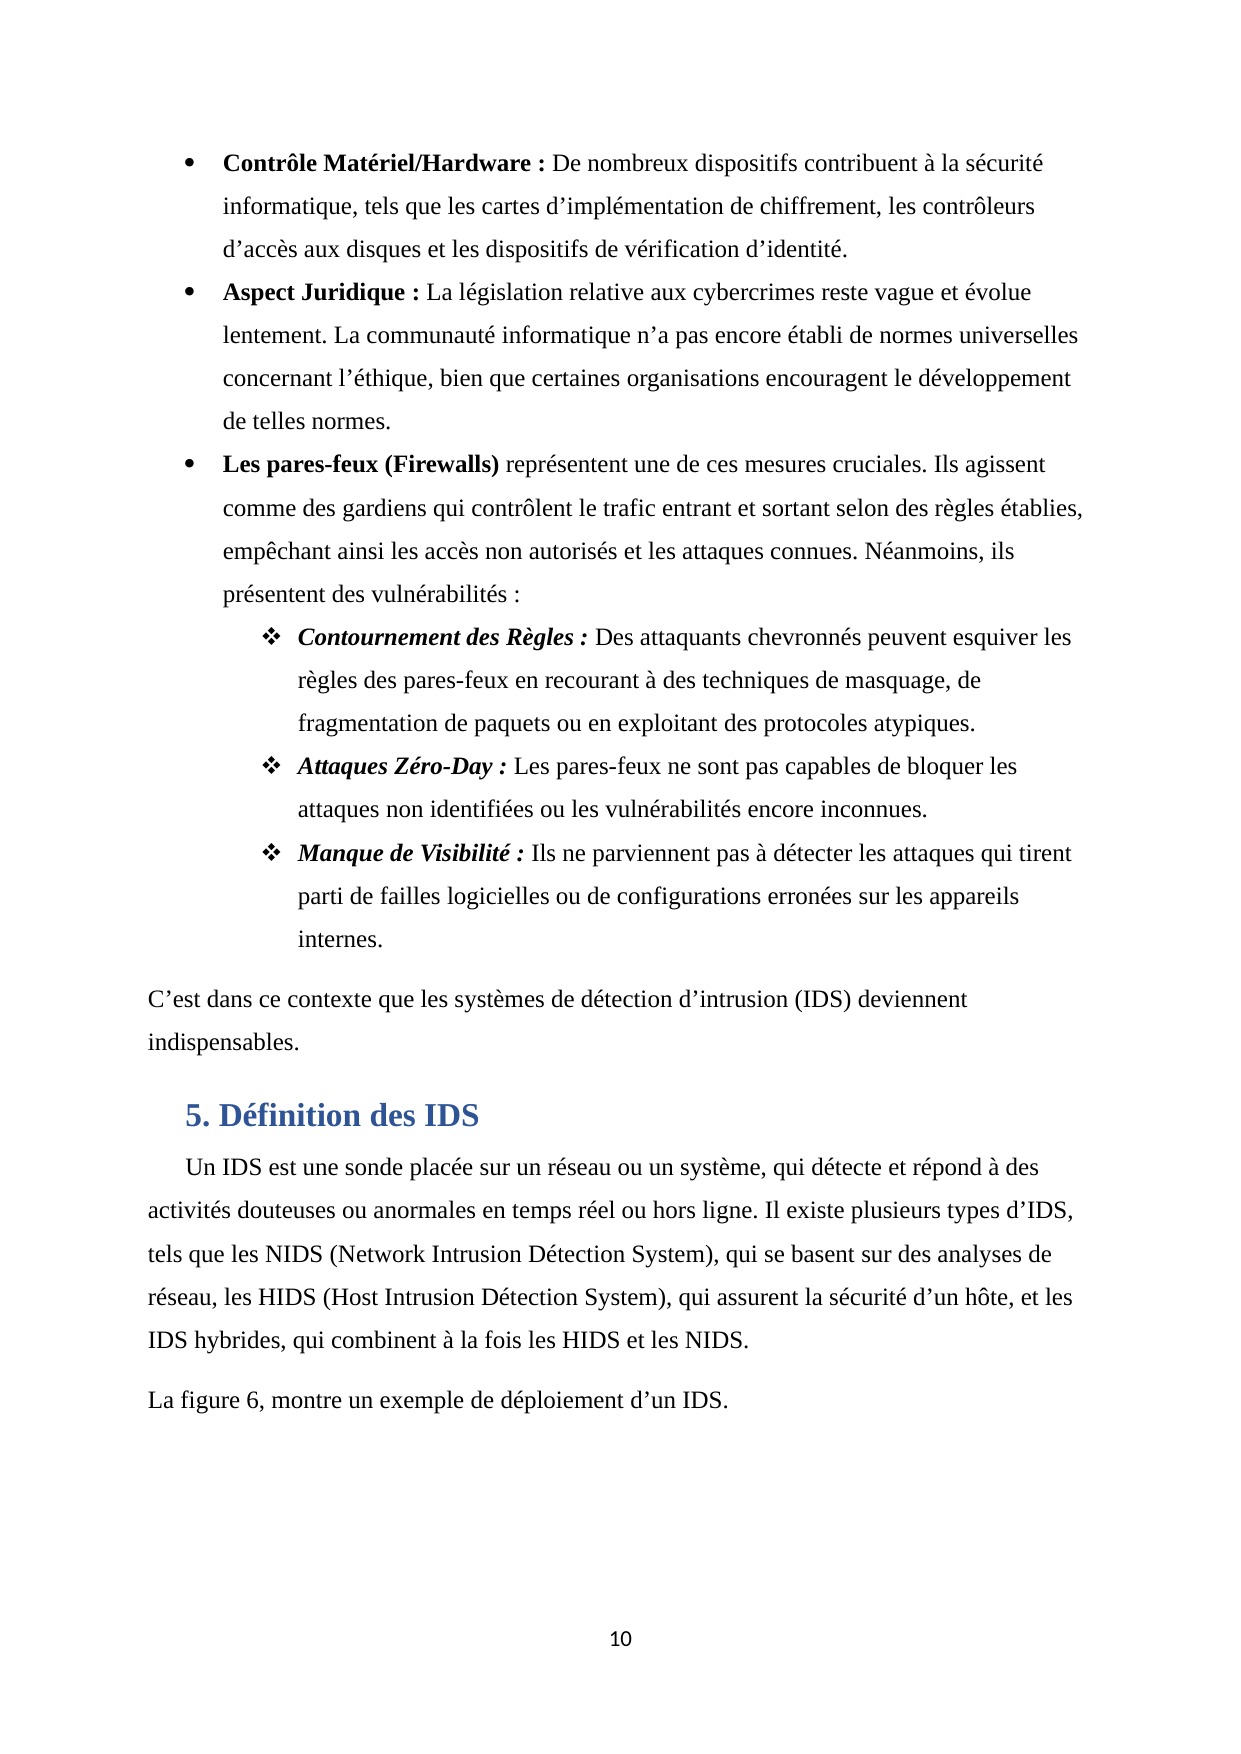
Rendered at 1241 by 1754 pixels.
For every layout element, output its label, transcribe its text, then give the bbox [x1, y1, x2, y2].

text C’est dans ce contexte que les systèmes de détection d’intrusion (IDS) deviennent indispensables. [148, 984, 1093, 1056]
list Contrôle Matériel/Hardware : De nombreux dispositifs contribuent à la sécurité informatique, tels que les cartes d’implémentation de chiffrement, les contrôleurs d’accès aux disques et les dispositifs de vérification d’identité. [185, 148, 1093, 263]
list Attaques Zéro-Day : Les pares-feux ne sont pas capables de bloquer les attaques non identifiées ou les vulnérabilités encore inconnues. [260, 751, 1093, 823]
text La figure 6, montre un exemple de déploiement d’un IDS. [148, 1385, 1093, 1413]
list Manque de Visibilité : Ils ne parviennent pas à détecter les attaques qui tirent parti de failles logicielles ou de configurations erronées sur les appareils internes. [260, 838, 1093, 953]
list Contournement des Règles : Des attaquants chevronnés peuvent esquiver les règles des pares-feux en recourant à des techniques de masquage, de fragmentation de paquets ou en exploitant des protocoles atypiques. [260, 622, 1093, 737]
list Les pares-feux (Firewalls) représentent une de ces mesures cruciales. Ils agissent comme des gardiens qui contrôlent le trafic entrant et sortant selon des règles établies, empêchant ainsi les accès non autorisés et les attaques connues. Néanmoins, ils présentent des vulnérabilités : [185, 449, 1093, 608]
text Un IDS est une sonde placée sur un réseau ou un système, qui détecte et répond à des activités douteuses ou anormales en temps réel ou hors ligne. Il existe plusieurs types d’IDS, tels que les NIDS (Network Intrusion Détection System), qui se basent sur des analyses de réseau, les HIDS (Host Intrusion Détection System), qui assurent la sécurité d’un hôte, et les IDS hybrides, qui combinent à la fois les HIDS et les NIDS. [148, 1152, 1093, 1354]
list Aspect Juridique : La législation relative aux cybercrimes reste vague et évolue lentement. La communauté informatique n’a pas encore établi de normes universelles concernant l’éthique, bien que certaines organisations encouragent le développement de telles normes. [185, 277, 1093, 435]
subtitle Définition des IDS [185, 1095, 1093, 1133]
